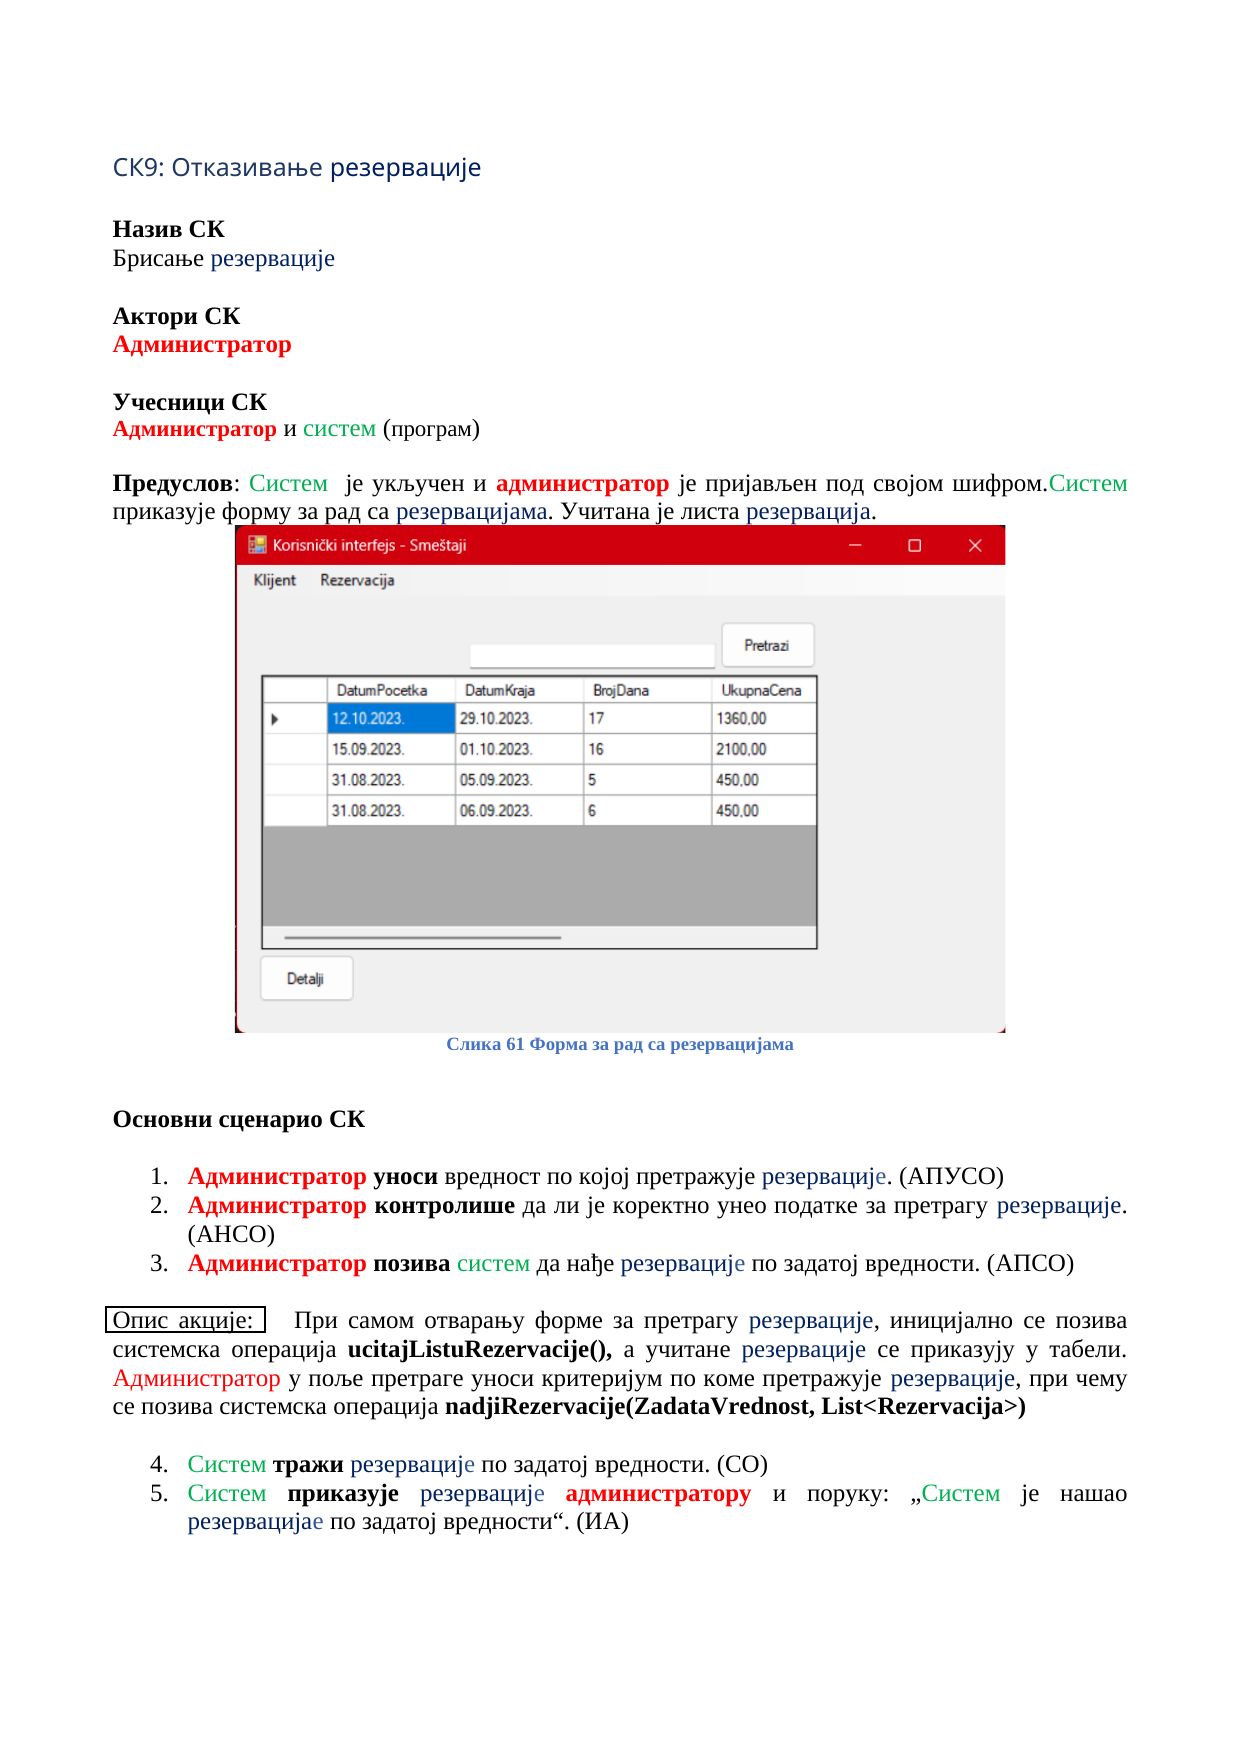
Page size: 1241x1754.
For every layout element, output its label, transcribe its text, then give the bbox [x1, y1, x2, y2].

text Предуслов: Систем је укључен и администратор je пријављен под својом шифром.Систем приказује форму за рад са резервацијама. Учитана је листа резервацијa. [112, 468, 1128, 525]
text Брисање резервације [112, 243, 1128, 272]
picture [234, 525, 1006, 1033]
text Администратор [112, 329, 1128, 358]
list Систем приказује резервације администратору и поруку: „Систем је нашао резервацијае по задатој вредности“. (ИА) [150, 1478, 1128, 1535]
list Администратор контролише да ли је коректно унео податке за претрагу резервације. (АНСО) [150, 1190, 1128, 1248]
text Слика 61 Форма за рад са резервацијама [112, 1033, 1128, 1054]
subtitle СК9: Отказивање резервације [112, 150, 1128, 184]
text Опис акције: При самом отварању форме за претрагу резервације, иницијално се позива системска операција ucitajListuRezervacije(), а учитанe резервације се приказују у табели. Администратор у поље претраге уноси критеријум по коме претражује резервације, при чему се позива системска операција nadjiRezervacije(ZadataVrednost, List<Rezervacija>) [112, 1305, 1128, 1420]
text Учесници СК [112, 387, 1128, 416]
text Основни сценарио СК [112, 1104, 1128, 1133]
list Администратор позива систем да нађе резервације по задатој вредности. (АПСО) [150, 1248, 1128, 1276]
text Администратор и систем (програм) [112, 416, 1128, 442]
list Систем тражи резервације по задатој вредности. (СО) [150, 1449, 1128, 1478]
text Назив СК [112, 214, 1128, 243]
list Администратор уноси вредност по којој претражује резервације. (АПУСО) [150, 1161, 1128, 1190]
text Актори СК [112, 301, 1128, 329]
